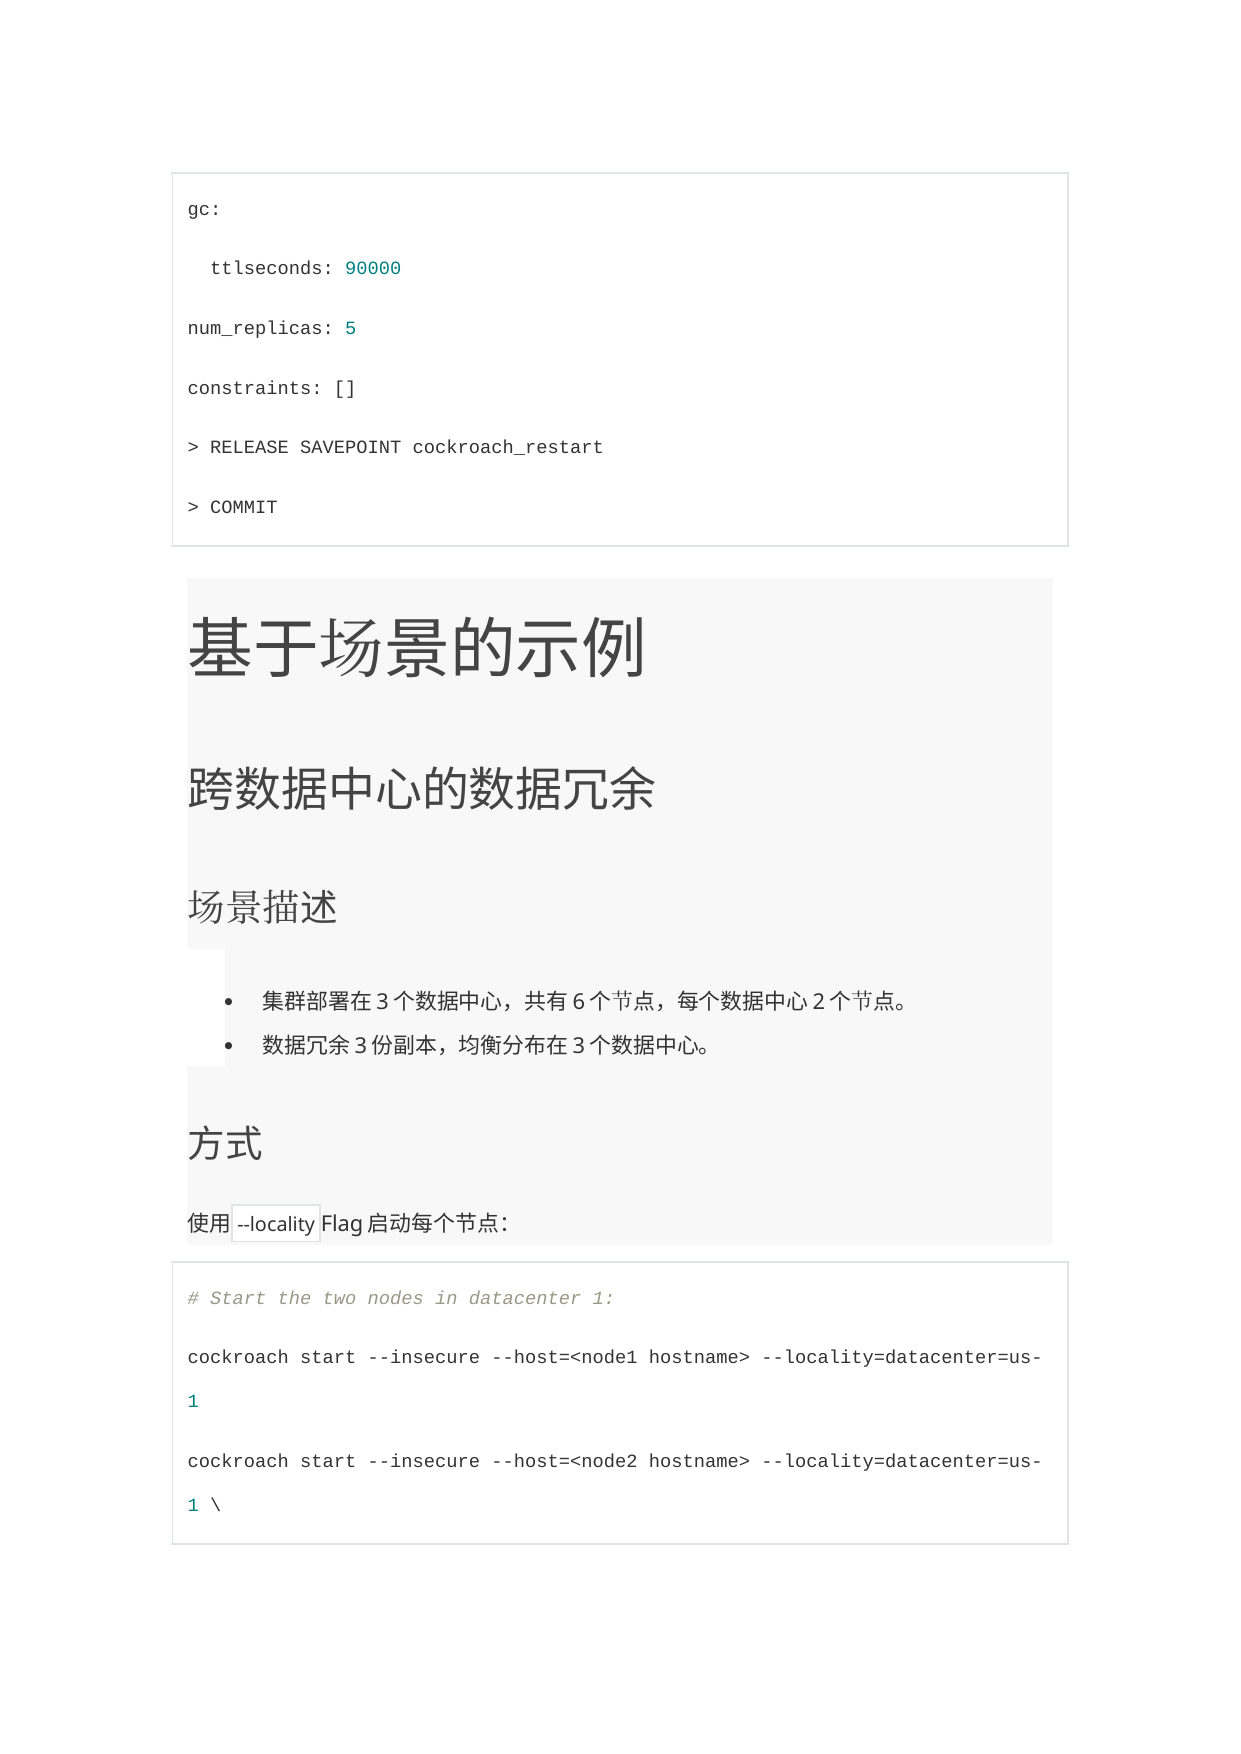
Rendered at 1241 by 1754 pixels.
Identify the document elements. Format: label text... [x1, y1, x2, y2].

text > COMMIT [173, 470, 1067, 545]
text gc: [173, 174, 1067, 232]
text ttlseconds: 90000 [173, 232, 1067, 291]
text num_replicas: 5 [173, 291, 1067, 351]
text 方式 [187, 1097, 1053, 1186]
text 场景描述 [187, 861, 1053, 949]
list 集群部署在3个数据中心，共有6个节点，每个数据中心2个节点。 [225, 978, 1053, 1022]
text cockroach start --insecure --host=<node1 hostname> --locality=datacenter=us-1 [173, 1321, 1067, 1424]
text 跨数据中心的数据冗余 [187, 741, 1053, 829]
text 基于场景的示例 [187, 578, 1053, 710]
text cockroach start --insecure --host=<node2 hostname> --locality=datacenter=us-1 \ [173, 1424, 1067, 1543]
text # Start the two nodes in datacenter 1: [173, 1263, 1067, 1321]
text > RELEASE SAVEPOINT cockroach_restart [173, 411, 1067, 470]
text 使用--localityFlag启动每个节点： [187, 1201, 1053, 1245]
text constraints: [] [173, 351, 1067, 411]
list 数据冗余3份副本，均衡分布在3个数据中心。 [225, 1022, 1053, 1066]
